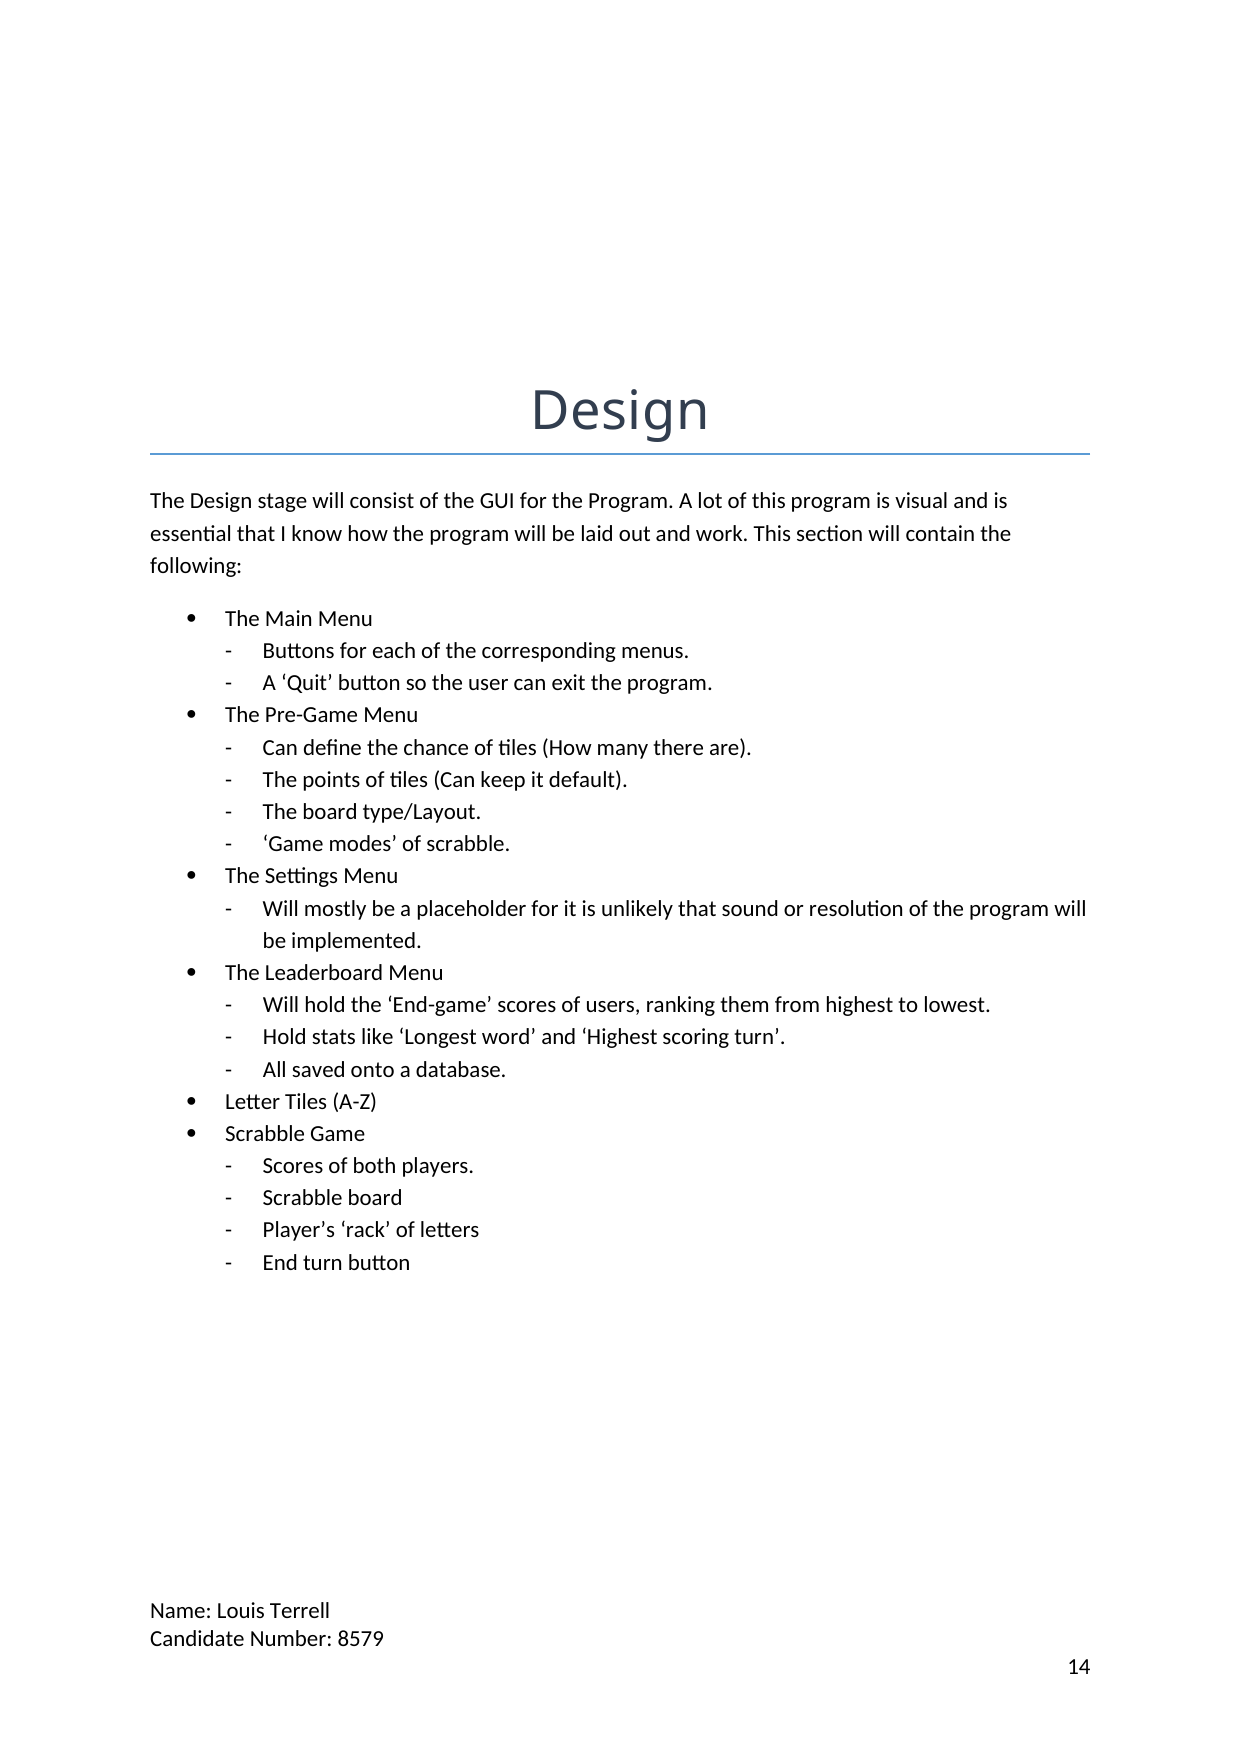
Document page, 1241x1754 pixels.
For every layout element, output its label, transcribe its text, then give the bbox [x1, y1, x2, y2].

title Design [150, 371, 1090, 453]
list The points of tiles (Can keep it default). [225, 765, 1090, 793]
list A ‘Quit’ button so the user can exit the program. [225, 668, 1090, 696]
list The board type/Layout. [225, 797, 1090, 825]
list Scores of both players. [225, 1151, 1090, 1179]
list End turn button [225, 1248, 1090, 1276]
list - Hold stats like ‘Longest word’ and ‘Highest scoring turn’. [225, 1022, 1090, 1051]
list Can define the chance of tiles (How many there are). [225, 733, 1090, 761]
list Letter Tiles (A-Z) [187, 1087, 1090, 1115]
list The Pre-Game Menu [187, 701, 1090, 729]
list Buttons for each of the corresponding menus. [225, 636, 1090, 664]
list The Leaderboard Menu [187, 958, 1090, 986]
list The Main Menu [187, 604, 1090, 632]
text The Design stage will consist of the GUI for the Program. A lot of this program is visual and is essential that I know how the program will be laid out and work. This section will contain the following: [150, 487, 1090, 579]
list - Will hold the ‘End-game’ scores of users, ranking them from highest to lowest. [225, 990, 1090, 1018]
list Scrabble board [225, 1183, 1090, 1211]
list ‘Game modes’ of scrabble. [225, 829, 1090, 857]
list The Settings Menu [187, 862, 1090, 889]
list Player’s ‘rack’ of letters [225, 1216, 1090, 1244]
list - All saved onto a database. [225, 1055, 1090, 1083]
list Scrabble Game [187, 1119, 1090, 1147]
list Will mostly be a placeholder for it is unlikely that sound or resolution of the program will be implemented. [225, 894, 1090, 954]
